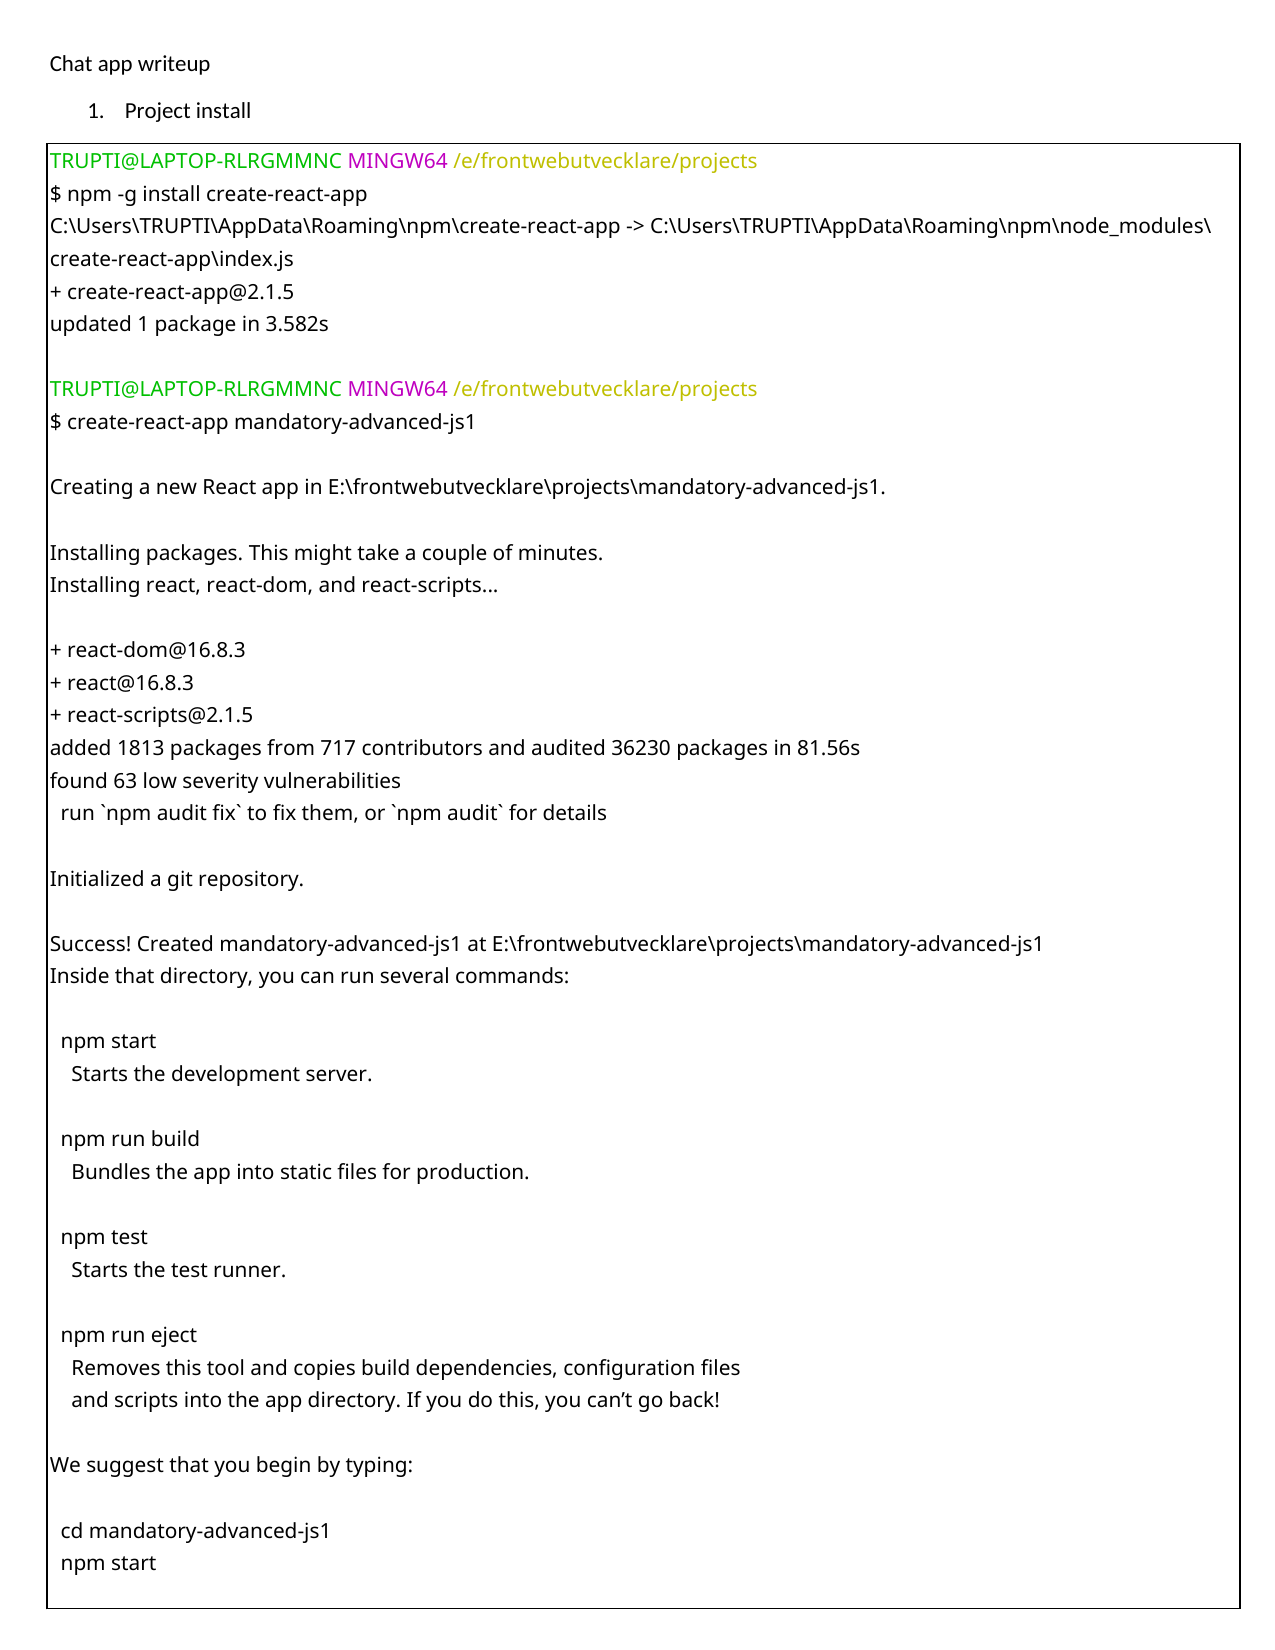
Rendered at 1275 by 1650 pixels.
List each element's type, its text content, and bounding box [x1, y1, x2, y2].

text Starts the development server. [48, 1056, 1239, 1088]
text Installing react, react-dom, and react-scripts... [48, 567, 1239, 599]
text Inside that directory, you can run several commands: [48, 958, 1239, 990]
text npm start [48, 1545, 1239, 1577]
text updated 1 package in 3.582s [48, 306, 1239, 338]
text Installing packages. This might take a couple of minutes. [48, 534, 1239, 566]
text C:\Users\TRUPTI\AppData\Roaming\npm\create-react-app -> C:\Users\TRUPTI\AppData\Roaming\npm\node_modules\create-react-app\index.js [48, 208, 1239, 273]
text Removes this tool and copies build dependencies, configuration files [48, 1349, 1239, 1381]
text + react-dom@16.8.3 [48, 632, 1239, 664]
text Starts the test runner. [48, 1252, 1239, 1283]
text TRUPTI@LAPTOP-RLRGMMNC MINGW64 /e/frontwebutvecklare/projects [48, 371, 1239, 403]
text We suggest that you begin by typing: [48, 1447, 1239, 1479]
text added 1813 packages from 717 contributors and audited 36230 packages in 81.56s [48, 730, 1239, 762]
text + react@16.8.3 [48, 665, 1239, 696]
text Initialized a git repository. [48, 861, 1239, 892]
text + create-react-app@2.1.5 [48, 274, 1239, 305]
text found 63 low severity vulnerabilities [48, 763, 1239, 794]
text run `npm audit fix` to fix them, or `npm audit` for details [48, 795, 1239, 827]
text TRUPTI@LAPTOP-RLRGMMNC MINGW64 /e/frontwebutvecklare/projects [48, 144, 1239, 175]
text npm test [48, 1219, 1239, 1251]
text and scripts into the app directory. If you do this, you can’t go back! [48, 1382, 1239, 1414]
text Creating a new React app in E:\frontwebutvecklare\projects\mandatory-advanced-js1. [48, 469, 1239, 501]
text Bundles the app into static files for production. [48, 1154, 1239, 1186]
text npm run build [48, 1121, 1239, 1153]
text npm start [48, 1023, 1239, 1055]
text $ create-react-app mandatory-advanced-js1 [48, 404, 1239, 436]
text cd mandatory-advanced-js1 [48, 1513, 1239, 1544]
list Project install [87, 96, 1237, 124]
text npm run eject [48, 1317, 1239, 1348]
text Success! Created mandatory-advanced-js1 at E:\frontwebutvecklare\projects\mandatory-advanced-js1 [48, 926, 1239, 957]
text $ npm -g install create-react-app [48, 176, 1239, 207]
text + react-scripts@2.1.5 [48, 697, 1239, 729]
text Chat app writeup [49, 49, 1237, 77]
